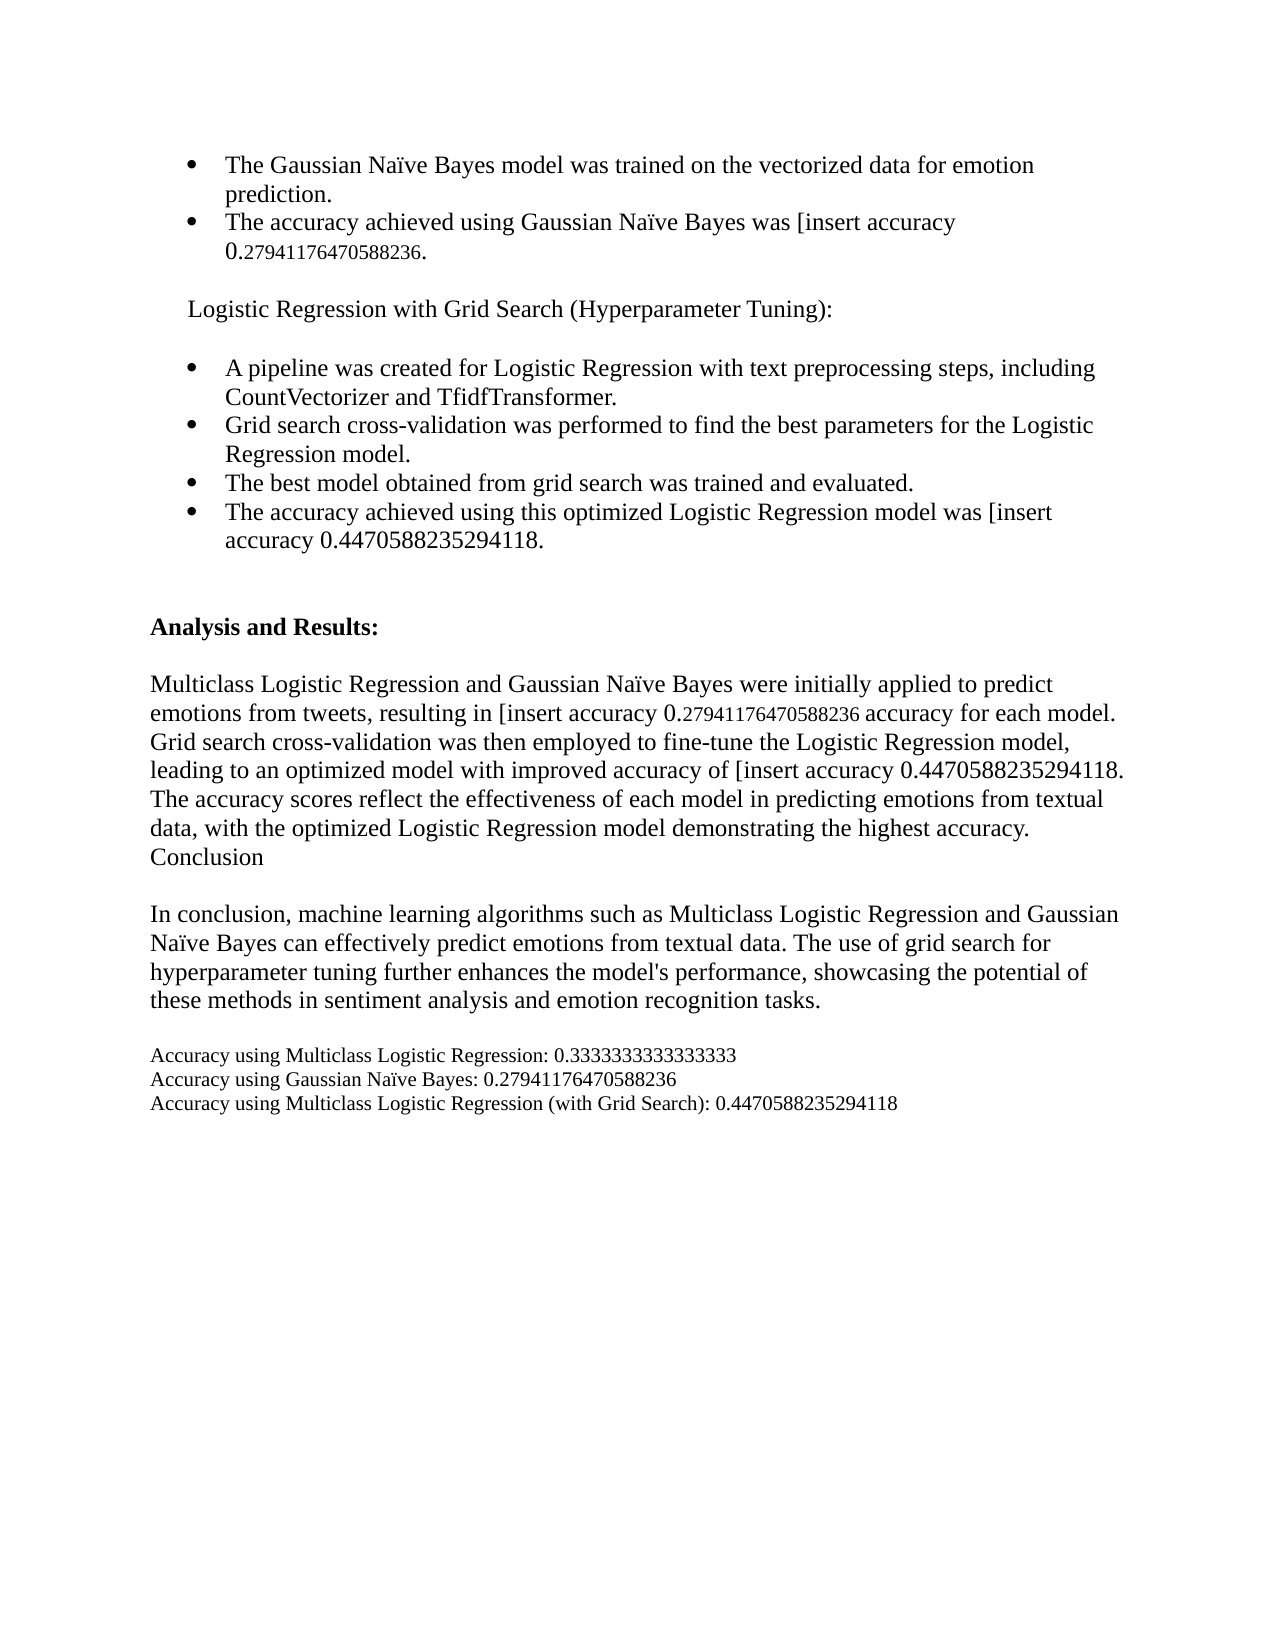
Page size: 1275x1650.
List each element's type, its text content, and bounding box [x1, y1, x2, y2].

text In conclusion, machine learning algorithms such as Multiclass Logistic Regression and Gaussian Naïve Bayes can effectively predict emotions from textual data. The use of grid search for hyperparameter tuning further enhances the model's performance, showcasing the potential of these methods in sentiment analysis and emotion recognition tasks. [150, 899, 1125, 1014]
text Multiclass Logistic Regression and Gaussian Naïve Bayes were initially applied to predict emotions from tweets, resulting in [insert accuracy 0.27941176470588236 accuracy for each model. [150, 669, 1125, 727]
list The accuracy achieved using Gaussian Naïve Bayes was [insert accuracy 0.27941176470588236. [187, 207, 1125, 265]
text Accuracy using Gaussian Naïve Bayes: 0.27941176470588236 [150, 1067, 1125, 1091]
text Grid search cross-validation was then employed to fine-tune the Logistic Regression model, leading to an optimized model with improved accuracy of [insert accuracy 0.4470588235294118. [150, 727, 1125, 784]
text Accuracy using Multiclass Logistic Regression: 0.3333333333333333 [150, 1043, 1125, 1067]
list The Gaussian Naïve Bayes model was trained on the vectorized data for emotion prediction. [187, 150, 1125, 207]
list The accuracy achieved using this optimized Logistic Regression model was [insert accuracy 0.4470588235294118. [187, 497, 1125, 554]
text The accuracy scores reflect the effectiveness of each model in predicting emotions from textual data, with the optimized Logistic Regression model demonstrating the highest accuracy. [150, 784, 1125, 842]
list A pipeline was created for Logistic Regression with text preprocessing steps, including CountVectorizer and TfidfTransformer. [187, 353, 1125, 411]
list Grid search cross-validation was performed to find the best parameters for the Logistic Regression model. [187, 411, 1125, 468]
text Analysis and Results: [150, 612, 1125, 641]
text Accuracy using Multiclass Logistic Regression (with Grid Search): 0.4470588235294118 [150, 1091, 1125, 1115]
list The best model obtained from grid search was trained and evaluated. [187, 468, 1125, 497]
text Conclusion [150, 842, 1125, 871]
text Logistic Regression with Grid Search (Hyperparameter Tuning): [187, 294, 1125, 353]
